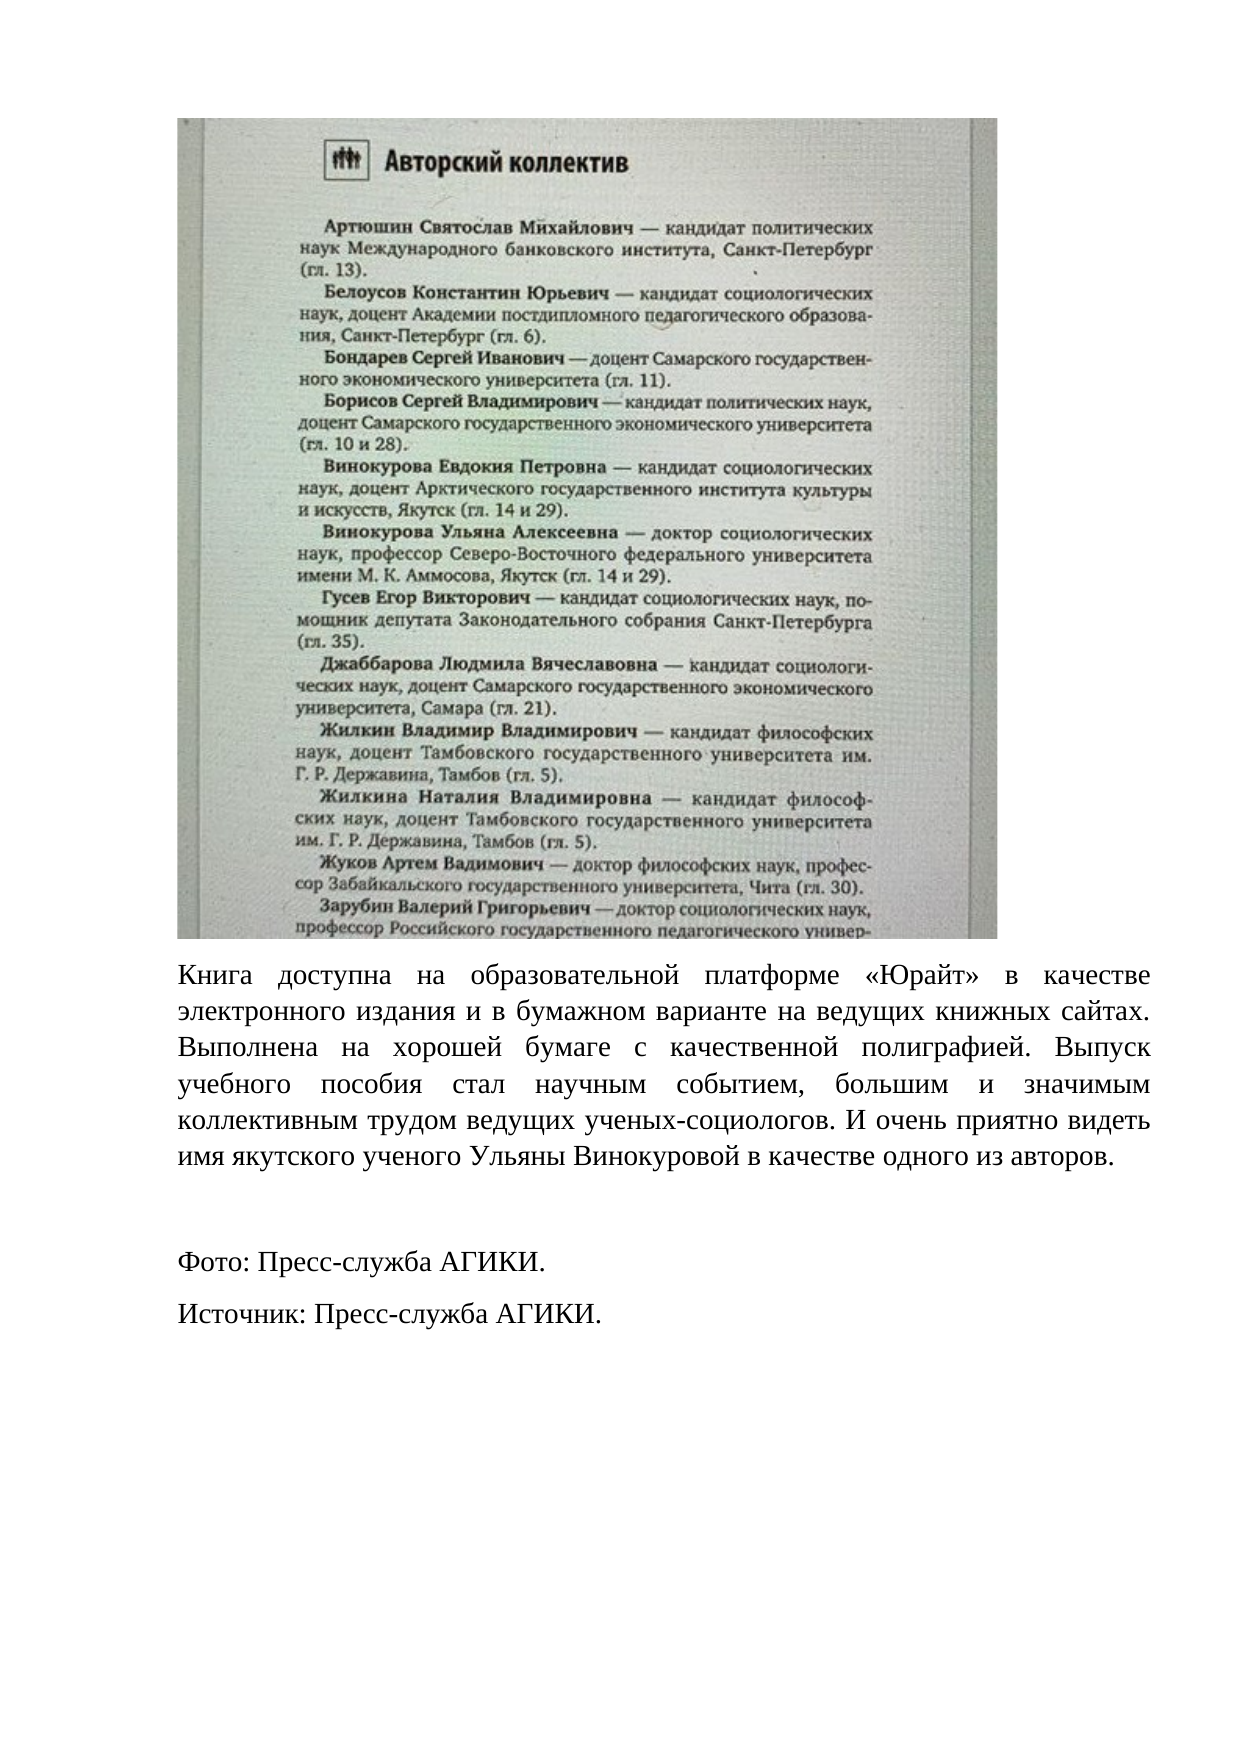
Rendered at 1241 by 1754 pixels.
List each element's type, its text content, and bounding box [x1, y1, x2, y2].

text Книга доступна на образовательной платформе «Юрайт» в качестве электронного издания и в бумажном варианте на ведущих книжных сайтах. Выполнена на хорошей бумаге с качественной полиграфией. Выпуск учебного пособия стал научным событием, большим и значимым коллективным трудом ведущих ученых-социологов. И очень приятно видеть имя якутского ученого Ульяны Винокуровой в качестве одного из авторов. [177, 957, 1152, 1172]
text Источник: Пресс-служба АГИКИ. [177, 1296, 1152, 1330]
picture [177, 118, 998, 939]
text Фото: Пресс-служба АГИКИ. [177, 1244, 1152, 1277]
